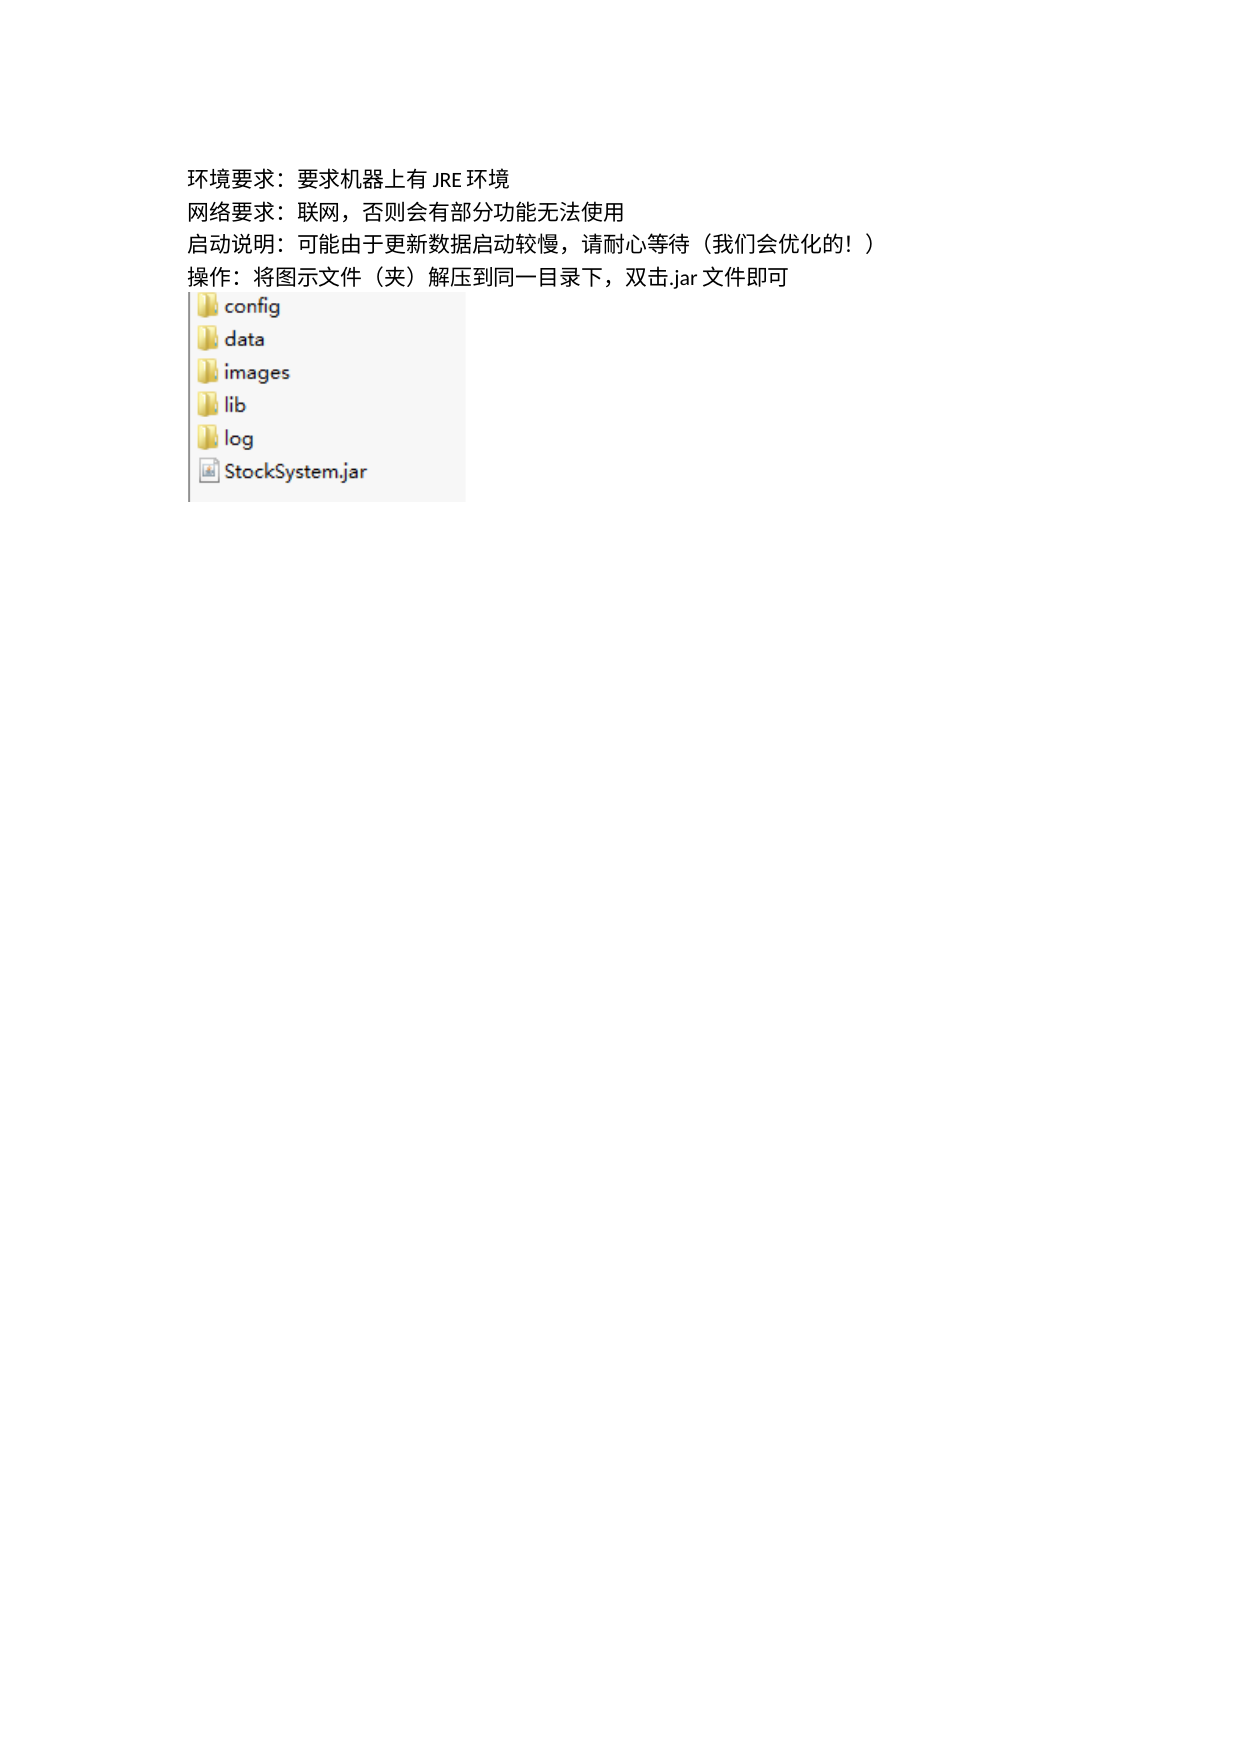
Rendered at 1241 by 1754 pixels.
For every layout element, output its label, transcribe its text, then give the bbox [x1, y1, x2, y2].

text 启动说明：可能由于更新数据启动较慢，请耐心等待（我们会优化的！） [187, 227, 1053, 259]
text 操作：将图示文件（夹）解压到同一目录下，双击.jar文件即可 [187, 259, 1053, 292]
picture [187, 292, 466, 502]
text 网络要求：联网，否则会有部分功能无法使用 [187, 194, 1053, 227]
text 环境要求：要求机器上有JRE环境 [187, 162, 1053, 194]
